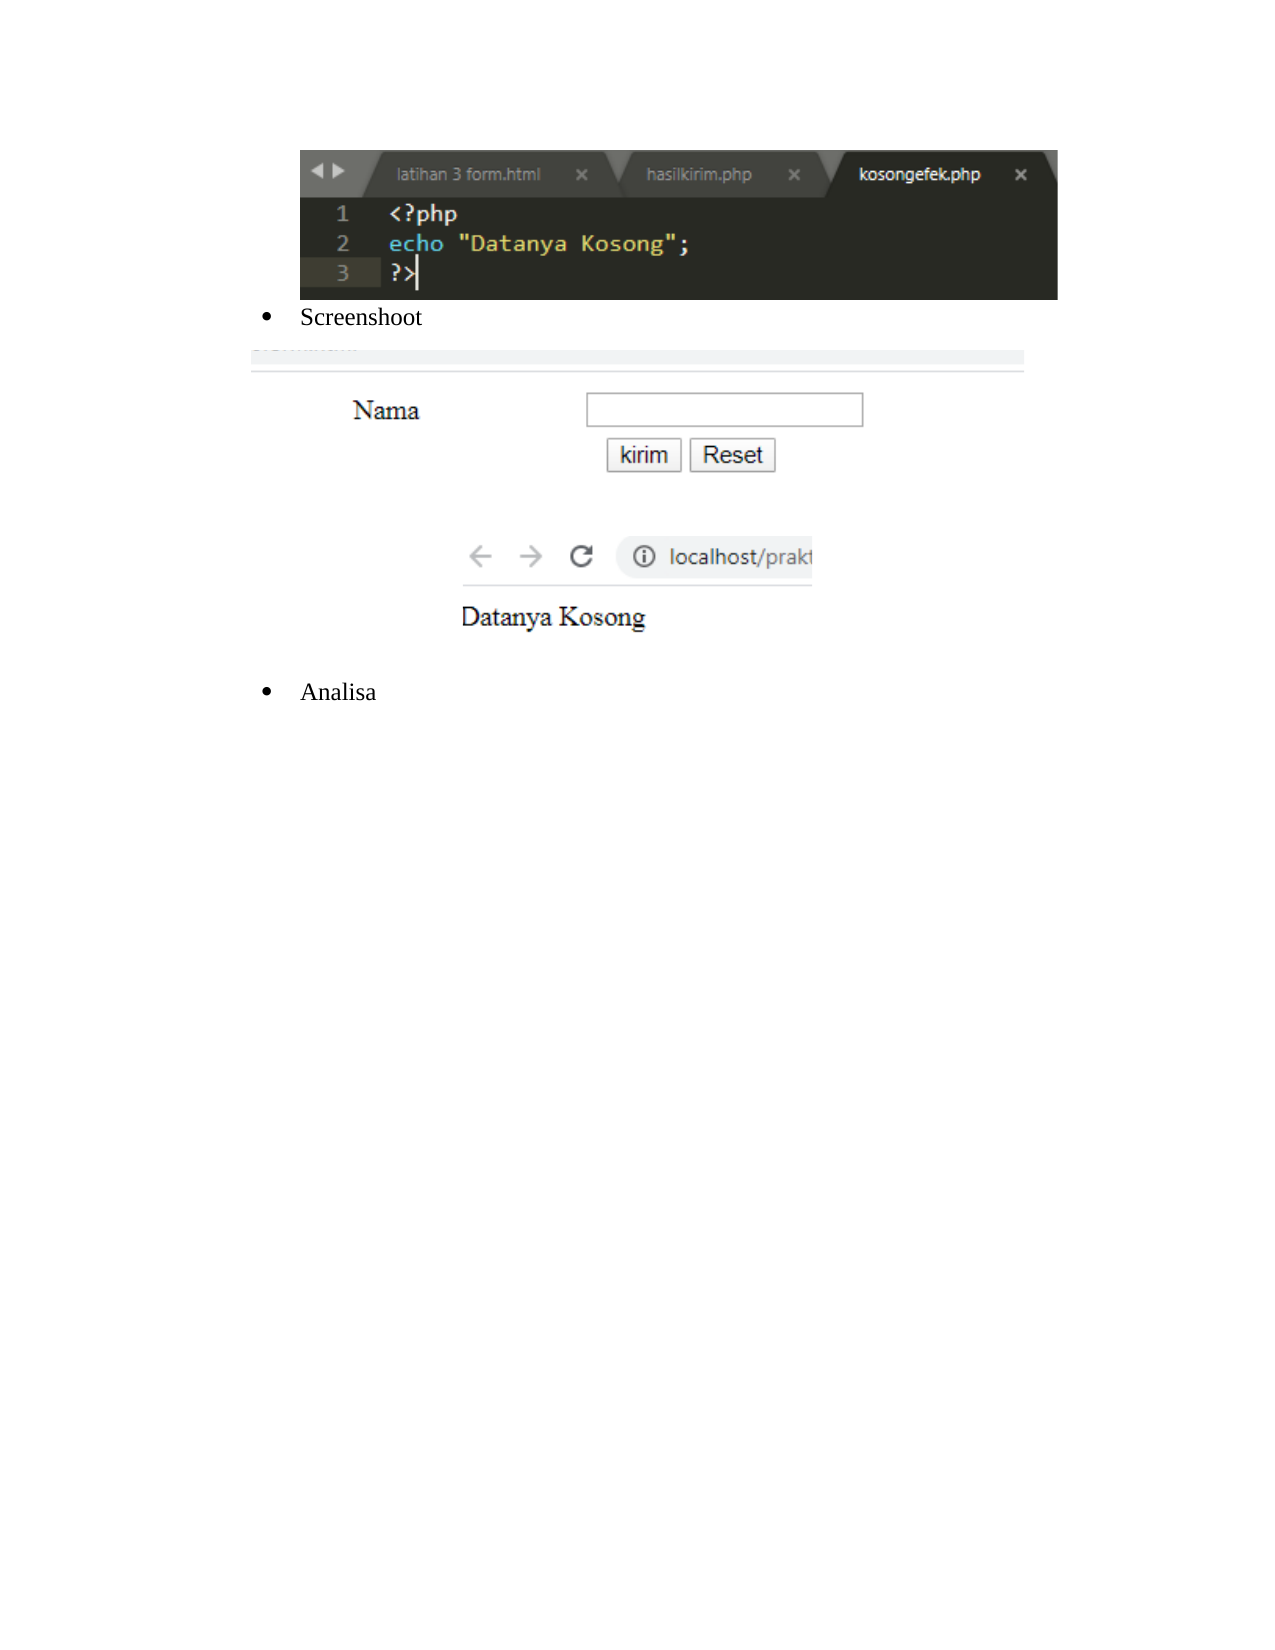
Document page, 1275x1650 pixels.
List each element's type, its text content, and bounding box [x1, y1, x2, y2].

picture [251, 350, 1025, 518]
picture [462, 536, 813, 659]
list Screenshoot [262, 302, 1125, 331]
list Analisa [262, 677, 1125, 706]
picture [300, 150, 1058, 300]
